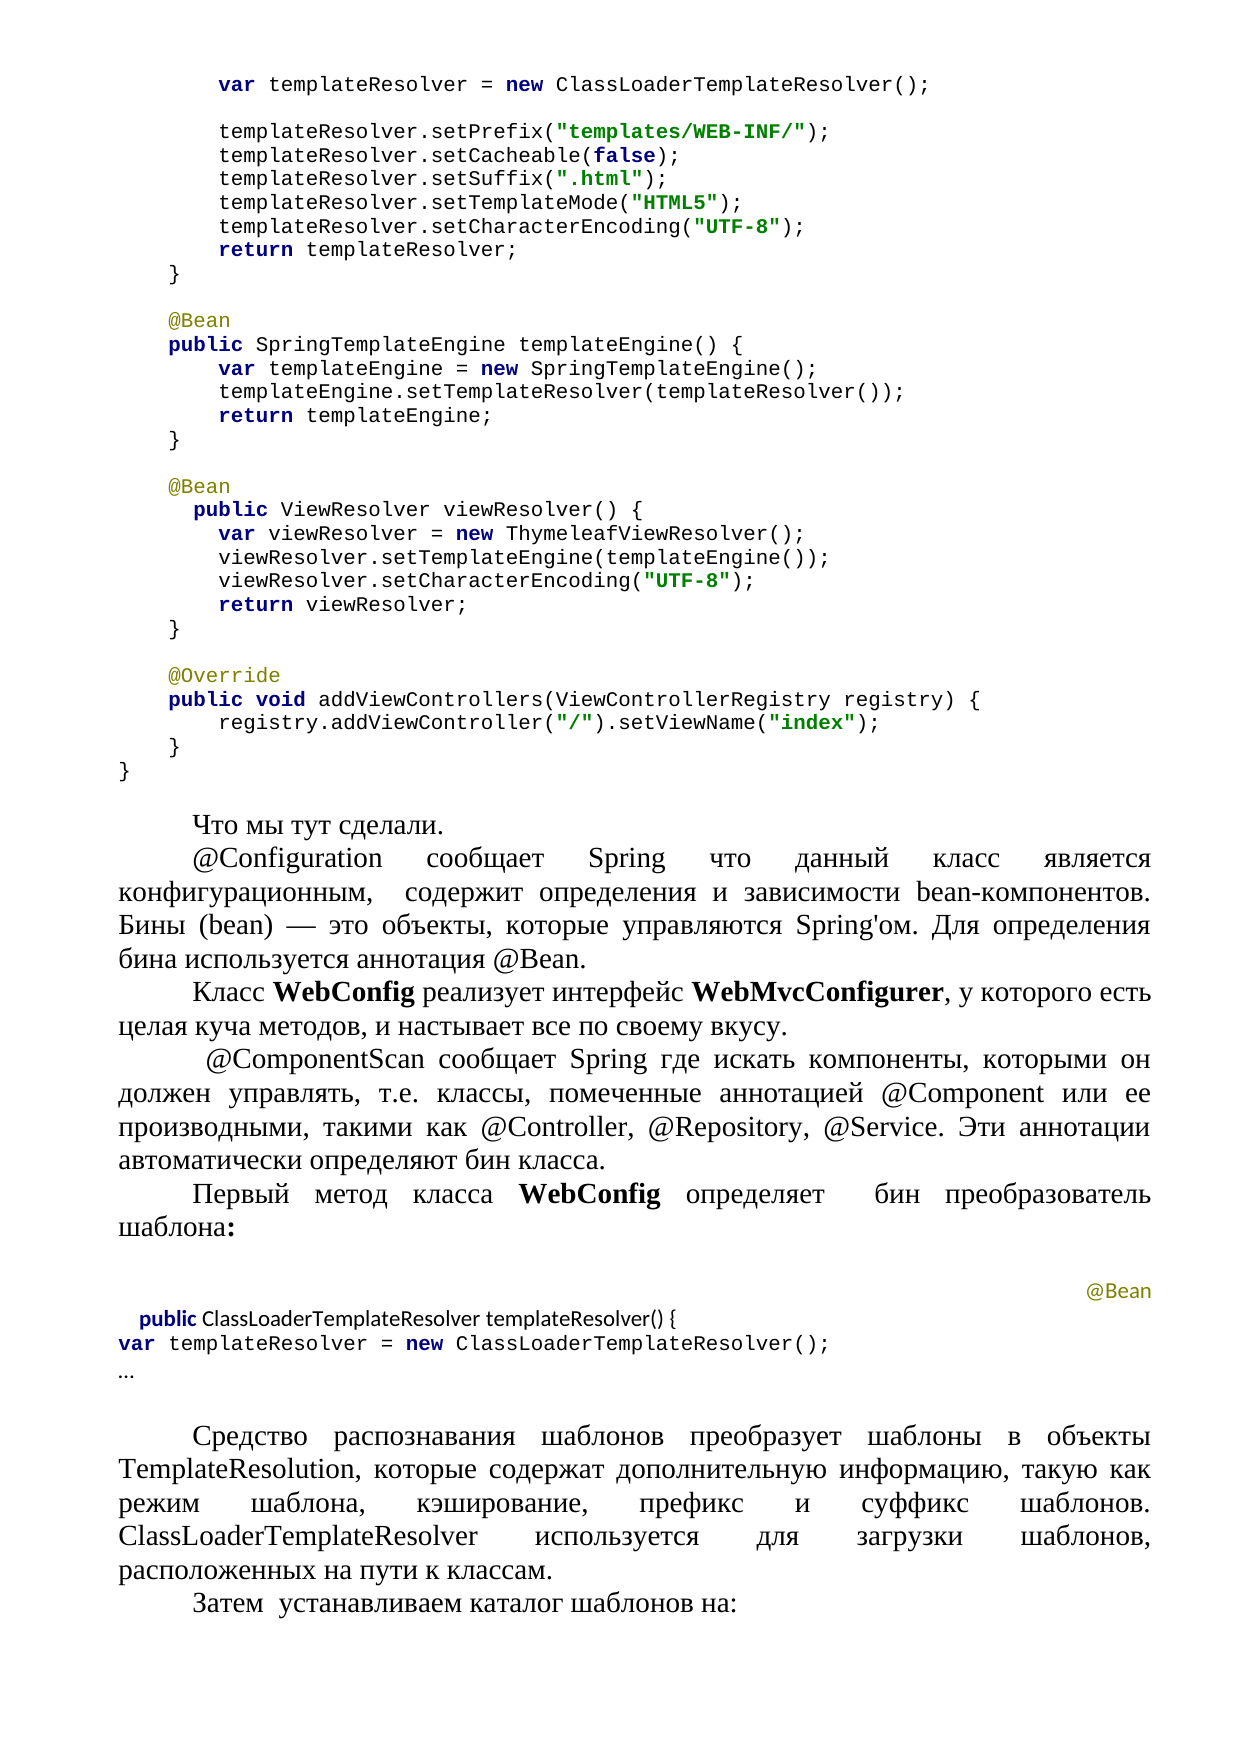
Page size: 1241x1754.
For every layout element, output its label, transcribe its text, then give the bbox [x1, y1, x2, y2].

text Класс WebConfig реализует интерфейс WebMvcConfigurer, у которого есть целая куча методов, и настывает все по своему вкусу. [118, 974, 1152, 1042]
text Затем устанавливаем каталог шаблонов на: [118, 1585, 1152, 1619]
text @Bean public ClassLoaderTemplateResolver templateResolver() { [118, 1276, 1152, 1332]
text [118, 74, 1152, 783]
text … [118, 1356, 1152, 1384]
text Средство распознавания шаблонов преобразует шаблоны в объекты TemplateResolution, которые содержат дополнительную информацию, такую как режим шаблона, кэширование, префикс и суффикс шаблонов. ClassLoaderTemplateResolver используется для загрузки шаблонов, расположенных на пути к классам. [118, 1418, 1152, 1585]
text @ComponentScan сообщает Spring где искать компоненты, которыми он должен управлять, т.е. классы, помеченные аннотацией @Component или ее производными, такими как @Controller, @Repository, @Service. Эти аннотации автоматически определяют бин класса. [118, 1042, 1152, 1176]
text Первый метод класса WebConfig определяет бин преобразователь шаблона: [118, 1176, 1152, 1243]
text var templateResolver = new ClassLoaderTemplateResolver(); [118, 1332, 1152, 1356]
text @Configuration сообщает Spring что данный класс является конфигурационным, содержит определения и зависимости bean-компонентов. Бины (bean) — это объекты, которые управляются Spring'ом. Для определения бина используется аннотация @Bean. [118, 840, 1152, 974]
text Что мы тут сделали. [118, 807, 1152, 840]
